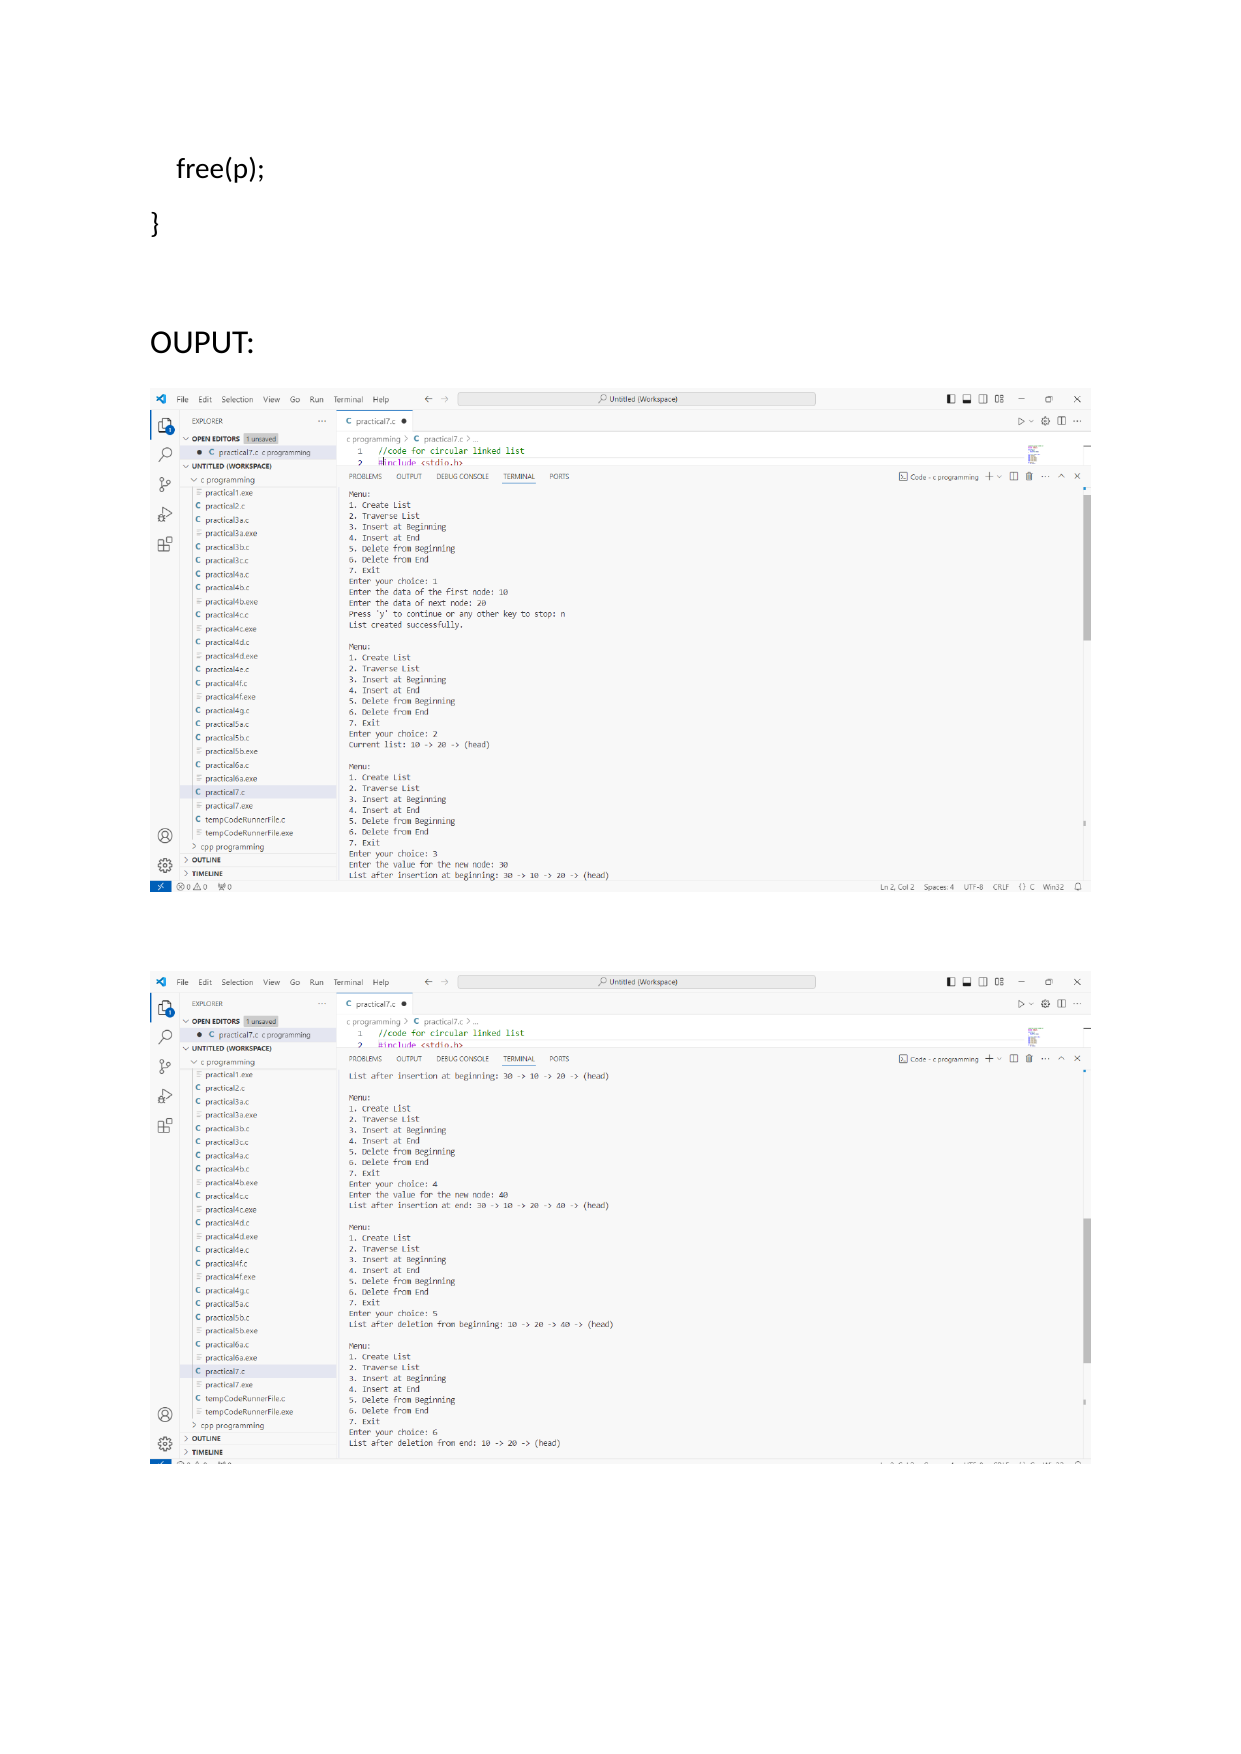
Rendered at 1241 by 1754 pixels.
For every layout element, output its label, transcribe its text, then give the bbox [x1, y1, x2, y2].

picture [150, 971, 1091, 1464]
picture [150, 388, 1091, 892]
text free(p); [150, 150, 1090, 186]
text OUPUT: [150, 321, 1090, 362]
text } [150, 205, 1090, 241]
